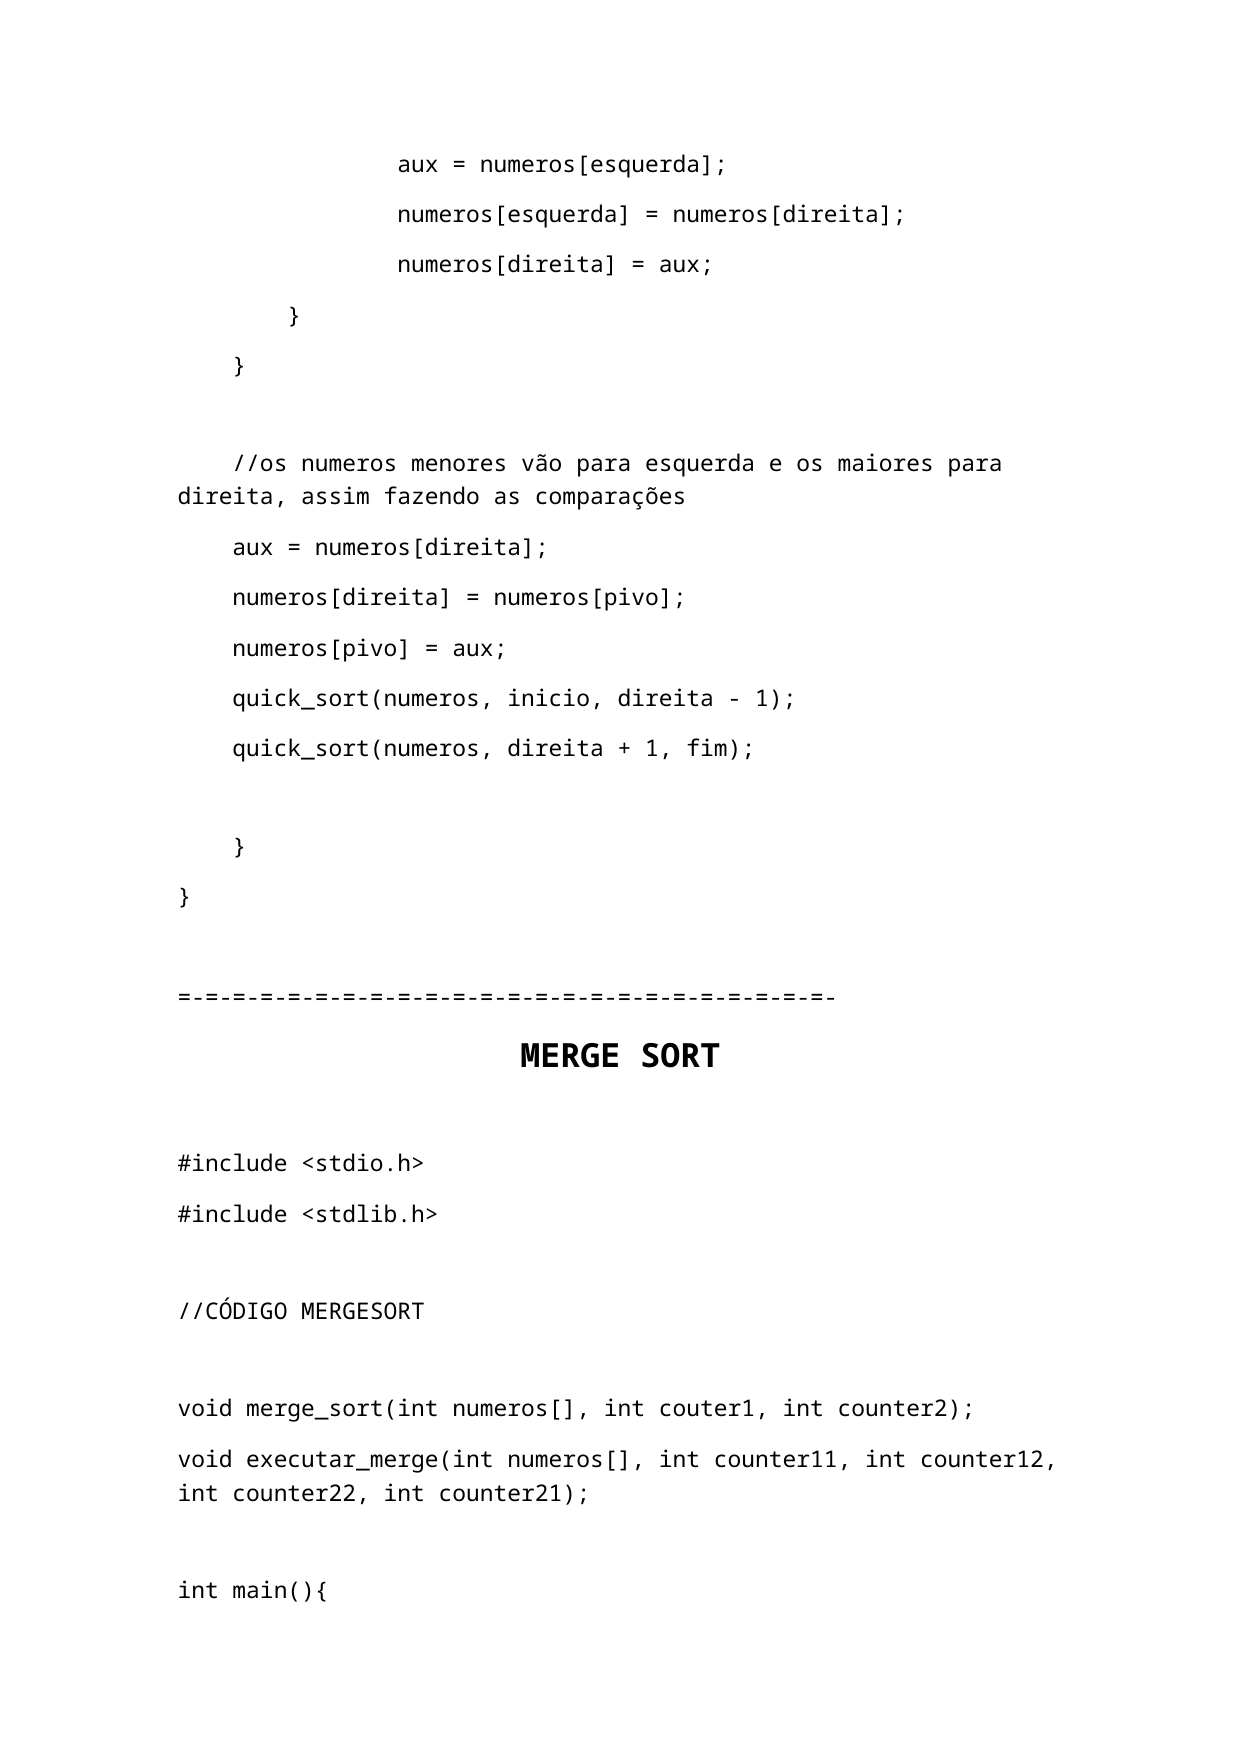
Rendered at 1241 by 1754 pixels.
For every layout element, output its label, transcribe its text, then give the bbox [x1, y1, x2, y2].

text quick_sort(numeros, inicio, direita - 1); [177, 682, 1063, 713]
text MERGE SORT [177, 1031, 1063, 1077]
text numeros[direita] = aux; [177, 248, 1063, 280]
text void merge_sort(int numeros[], int couter1, int counter2); [177, 1392, 1063, 1424]
text } [177, 349, 1063, 381]
text int main(){ [177, 1574, 1063, 1605]
text #include <stdio.h> [177, 1147, 1063, 1179]
text numeros[direita] = numeros[pivo]; [177, 581, 1063, 612]
text quick_sort(numeros, direita + 1, fim); [177, 732, 1063, 764]
text numeros[esquerda] = numeros[direita]; [177, 198, 1063, 229]
text //CÓDIGO MERGESORT [177, 1295, 1063, 1326]
text #include <stdlib.h> [177, 1198, 1063, 1229]
text void executar_merge(int numeros[], int counter11, int counter12, int counter22, int counter21); [177, 1443, 1063, 1508]
text } [177, 299, 1063, 330]
text //os numeros menores vão para esquerda e os maiores para direita, assim fazendo as comparações [177, 447, 1063, 512]
text =-=-=-=-=-=-=-=-=-=-=-=-=-=-=-=-=-=-=-=-=-=-=-=- [177, 981, 1063, 1012]
text } [177, 830, 1063, 861]
text } [177, 880, 1063, 911]
text numeros[pivo] = aux; [177, 632, 1063, 663]
text aux = numeros[esquerda]; [177, 148, 1063, 179]
text aux = numeros[direita]; [177, 531, 1063, 562]
